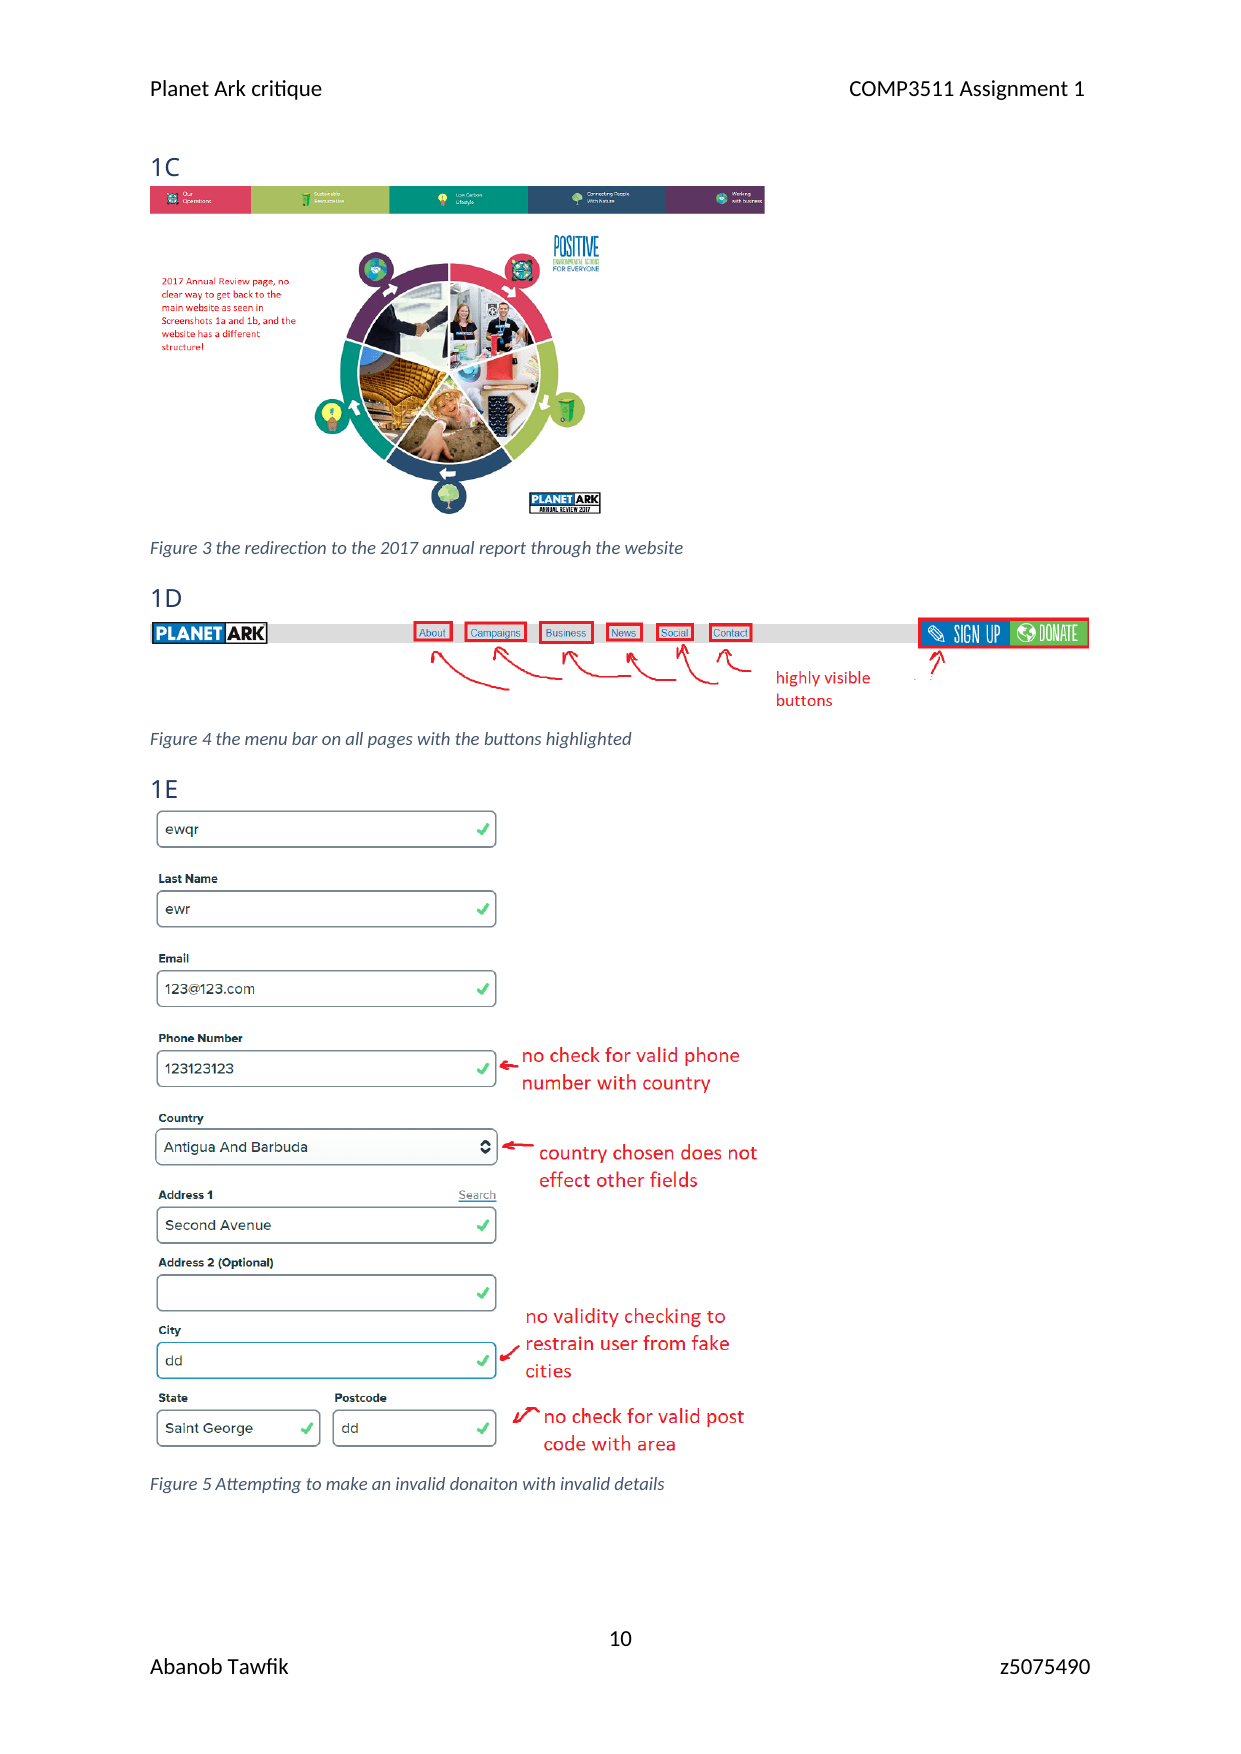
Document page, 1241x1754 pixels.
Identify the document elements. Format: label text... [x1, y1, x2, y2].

text Figure 4 the menu bar on all pages with the buttons highlighted [150, 727, 1090, 750]
picture [150, 186, 765, 518]
text Figure 5 Attempting to make an invalid donaiton with invalid details [150, 1472, 1090, 1495]
subtitle 1E [150, 771, 1090, 805]
picture [150, 808, 761, 1454]
picture [150, 617, 1089, 709]
text Figure 3 the redirection to the 2017 annual report through the website [150, 537, 1090, 559]
subtitle 1D [150, 580, 1090, 614]
subtitle 1C [150, 150, 1090, 184]
